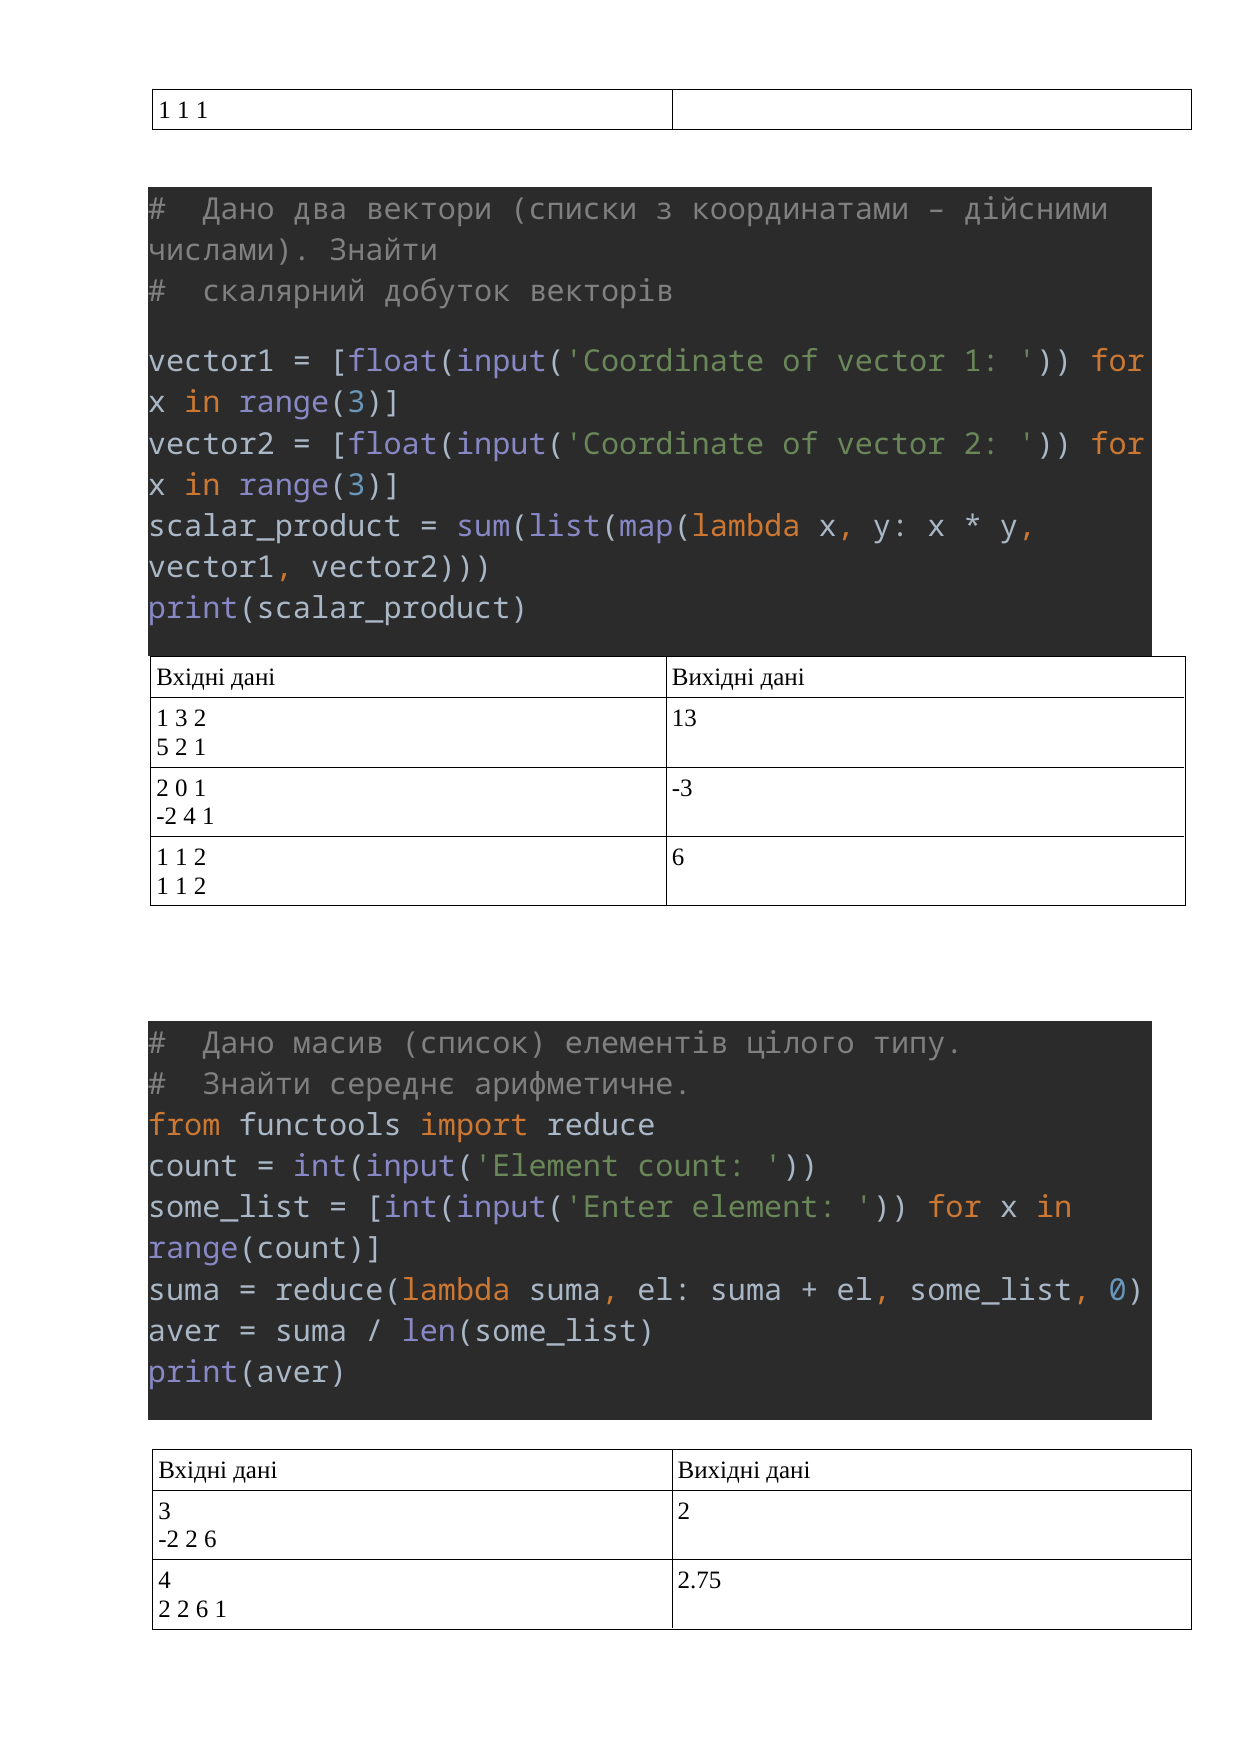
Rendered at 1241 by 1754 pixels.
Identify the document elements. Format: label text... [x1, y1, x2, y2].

table_cell 1 1 2 1 1 2 [151, 837, 666, 905]
table_cell 6 [667, 836, 1185, 905]
table_header Вхідні дані [153, 1450, 672, 1489]
table_cell No [673, 90, 1191, 129]
table_cell 2 [673, 1491, 1191, 1559]
table_cell 3 -2 2 6 [153, 1491, 672, 1559]
table_header Вихідні дані [667, 657, 1185, 697]
table_header Вихідні дані [673, 1450, 1191, 1489]
table_cell 1 1 1 1 1 1 [153, 90, 672, 129]
table_cell 2.75 [673, 1560, 1191, 1628]
table_cell 1 3 2 5 2 1 [151, 698, 666, 766]
text # Дано два вектори (списки з координатами – дійсними числами). Знайти # скалярний добуток векторів vector1 = [float(input('Coordinate of vector 1: ')) for x in range(3)] vector2 = [float(input('Coordinate of vector 2: ')) for x in range(3)] scalar_product = sum(list(map(lambda x, y: x * y, vector1, vector2))) print(scalar_product) [148, 187, 1152, 627]
table_cell -3 [667, 766, 1185, 836]
table_cell 2 0 1 -2 4 1 [151, 768, 666, 836]
table_header Вхідні дані [151, 657, 666, 697]
table_cell 13 [667, 697, 1185, 766]
text # Дано масив (список) елементів цілого типу. # Знайти середнє арифметичне. from functools import reduce count = int(input('Element count: ')) some_list = [int(input('Enter element: ')) for x in range(count)] suma = reduce(lambda suma, el: suma + el, some_list, 0) aver = suma / len(some_list) print(aver) [148, 1021, 1152, 1420]
table_cell 4 2 2 6 1 [153, 1560, 672, 1628]
